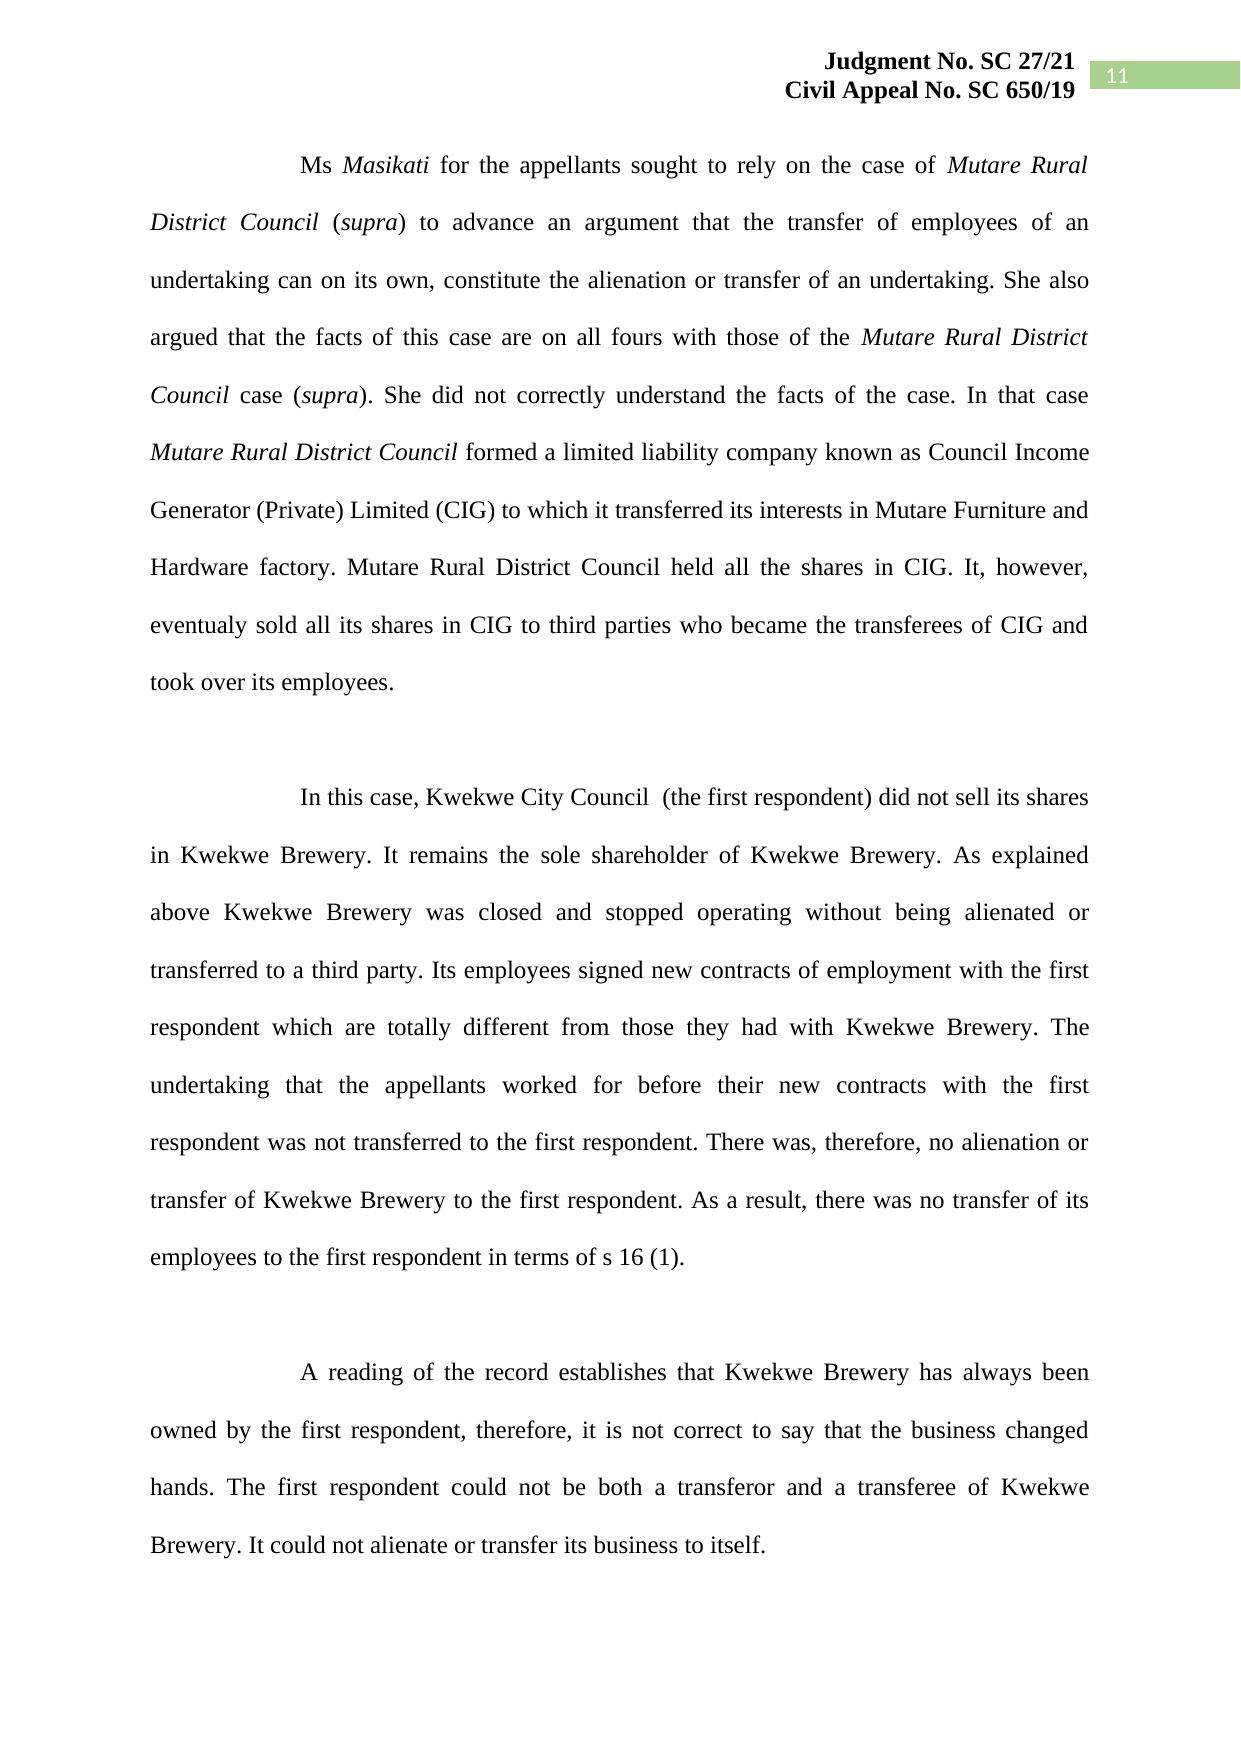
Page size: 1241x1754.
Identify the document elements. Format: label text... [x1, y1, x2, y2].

text In this case, Kwekwe City Council (the first respondent) did not sell its shares in Kwekwe Brewery. It remains the sole shareholder of Kwekwe Brewery. As explained above Kwekwe Brewery was closed and stopped operating without being alienated or transferred to a third party. Its employees signed new contracts of employment with the first respondent which are totally different from those they had with Kwekwe Brewery. The undertaking that the appellants worked for before their new contracts with the first respondent was not transferred to the first respondent. There was, therefore, no alienation or transfer of Kwekwe Brewery to the first respondent. As a result, there was no transfer of its employees to the first respondent in terms of s 16 (1). [150, 782, 1090, 1271]
text Ms Masikati for the appellants sought to rely on the case of Mutare Rural District Council (supra) to advance an argument that the transfer of employees of an undertaking can on its own, constitute the alienation or transfer of an undertaking. She also argued that the facts of this case are on all fours with those of the Mutare Rural District Council case (supra). She did not correctly understand the facts of the case. In that case Mutare Rural District Council formed a limited liability company known as Council Income Generator (Private) Limited (CIG) to which it transferred its interests in Mutare Furniture and Hardware factory. Mutare Rural District Council held all the shares in CIG. It, however, eventualy sold all its shares in CIG to third parties who became the transferees of CIG and took over its employees. [150, 150, 1090, 696]
text A reading of the record establishes that Kwekwe Brewery has always been owned by the first respondent, therefore, it is not correct to say that the business changed hands. The first respondent could not be both a transferor and a transferee of Kwekwe Brewery. It could not alienate or transfer its business to itself. [150, 1357, 1090, 1559]
